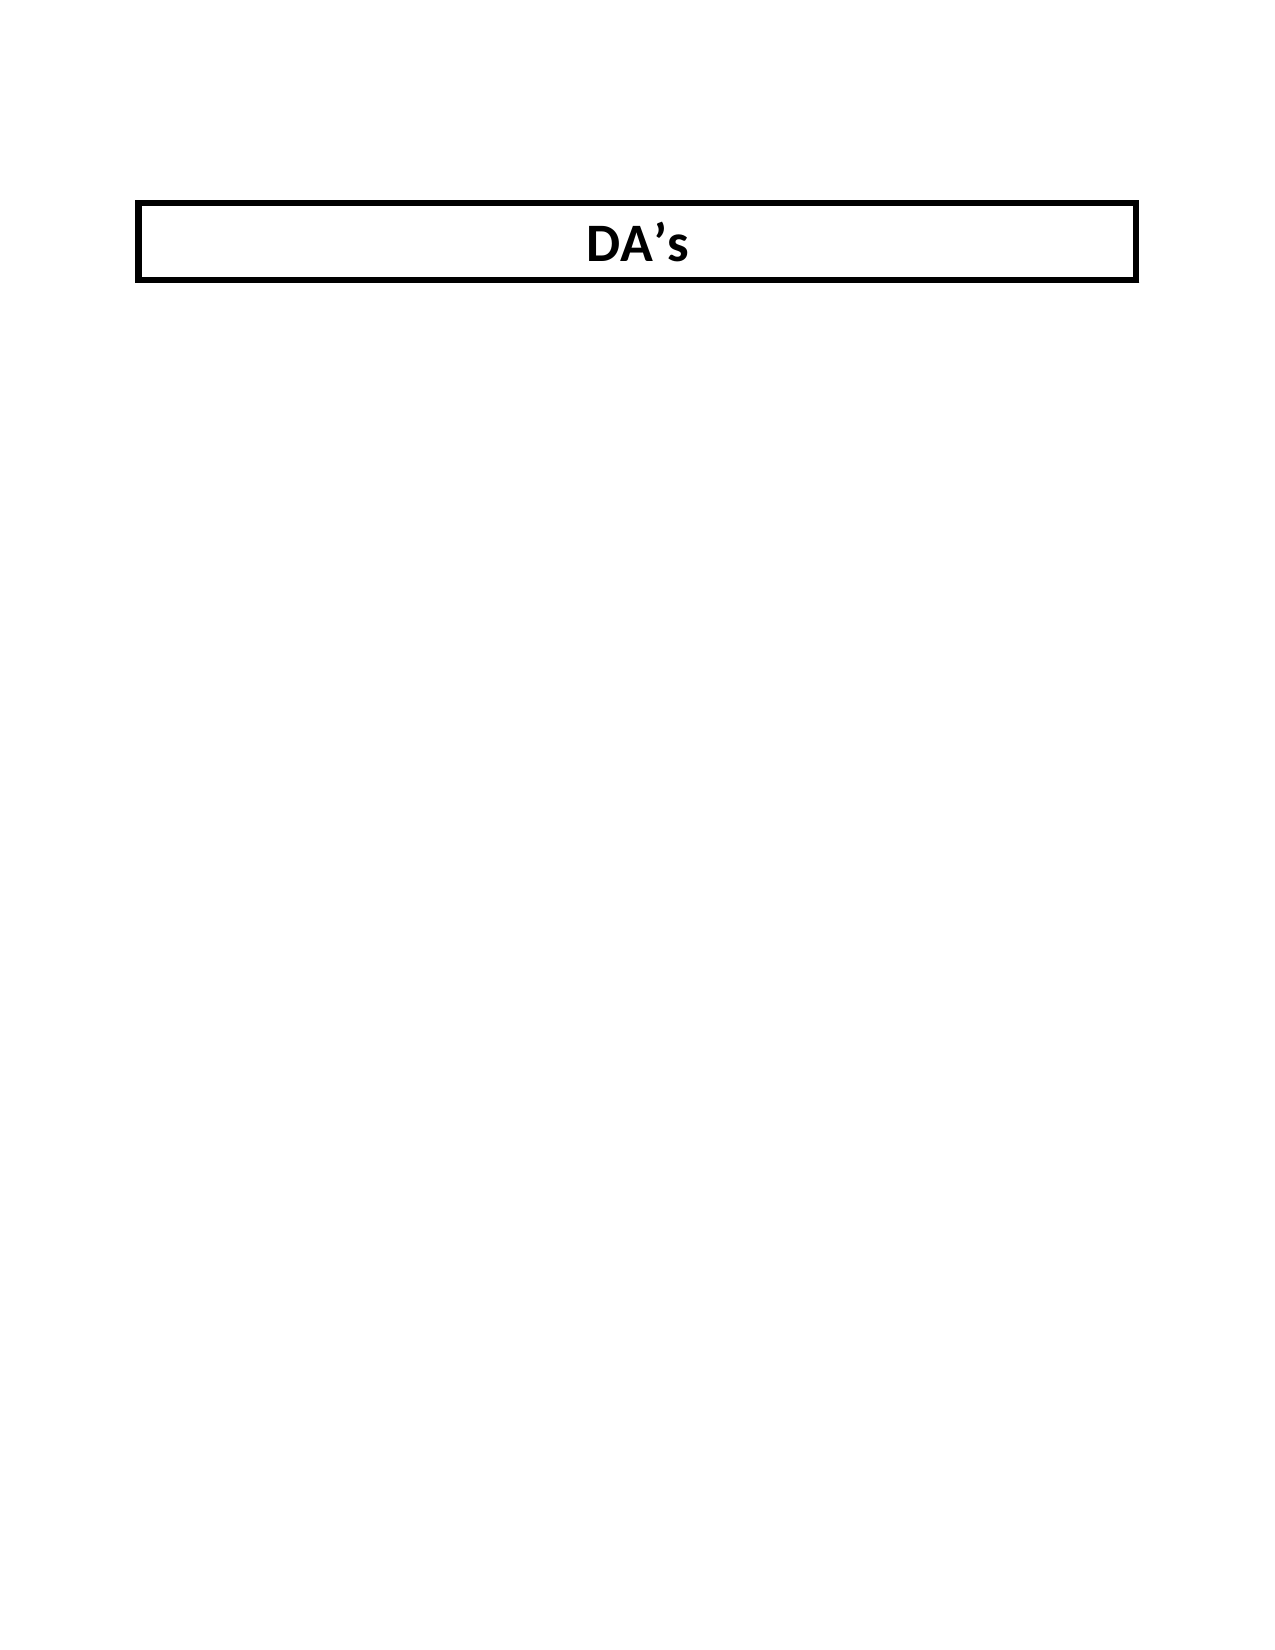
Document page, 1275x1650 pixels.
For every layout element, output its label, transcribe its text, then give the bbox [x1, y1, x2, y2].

subtitle DA’s [142, 206, 1133, 277]
